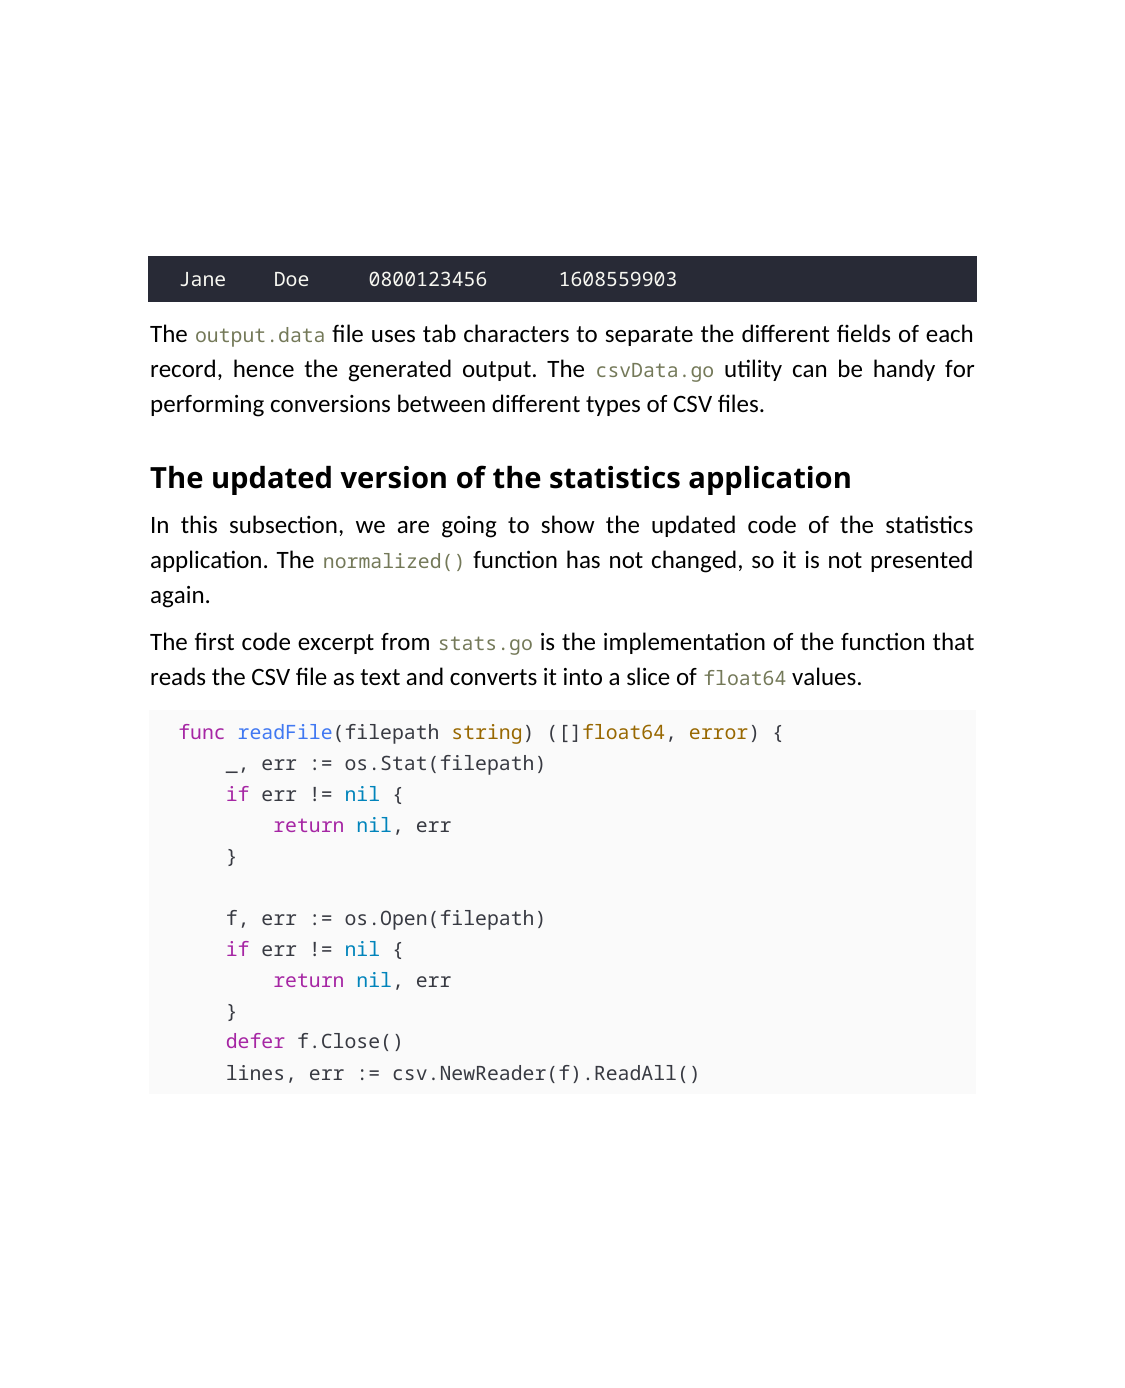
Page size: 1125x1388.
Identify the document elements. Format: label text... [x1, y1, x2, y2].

text In this subsection, we are going to show the updated code of the statistics application. The normalized() function has not changed, so it is not presented again. [150, 509, 975, 609]
text The output.data file uses tab characters to separate the different fields of each record, hence the generated output. The csvData.go utility can be handy for performing conversions between different types of CSV files. [150, 318, 975, 419]
text if err != nil { [149, 926, 976, 957]
subtitle The updated version of the statistics application [150, 457, 975, 497]
text return nil, err [149, 802, 976, 833]
text } [149, 987, 976, 1018]
text if err != nil { [149, 771, 976, 802]
text defer f.Close() [149, 1018, 976, 1049]
text _, err := os.Stat(filepath) [149, 740, 976, 771]
text Jane Doe 0800123456 1608559903 [149, 258, 976, 301]
text } [149, 833, 976, 864]
text return nil, err [149, 957, 976, 987]
text func readFile(filepath string) ([]float64, error) { [149, 710, 976, 740]
text lines, err := csv.NewReader(f).ReadAll() [149, 1049, 976, 1094]
text The first code excerpt from stats.go is the implementation of the function that reads the CSV file as text and converts it into a slice of float64 values. [150, 627, 975, 692]
text f, err := os.Open(filepath) [149, 895, 976, 926]
